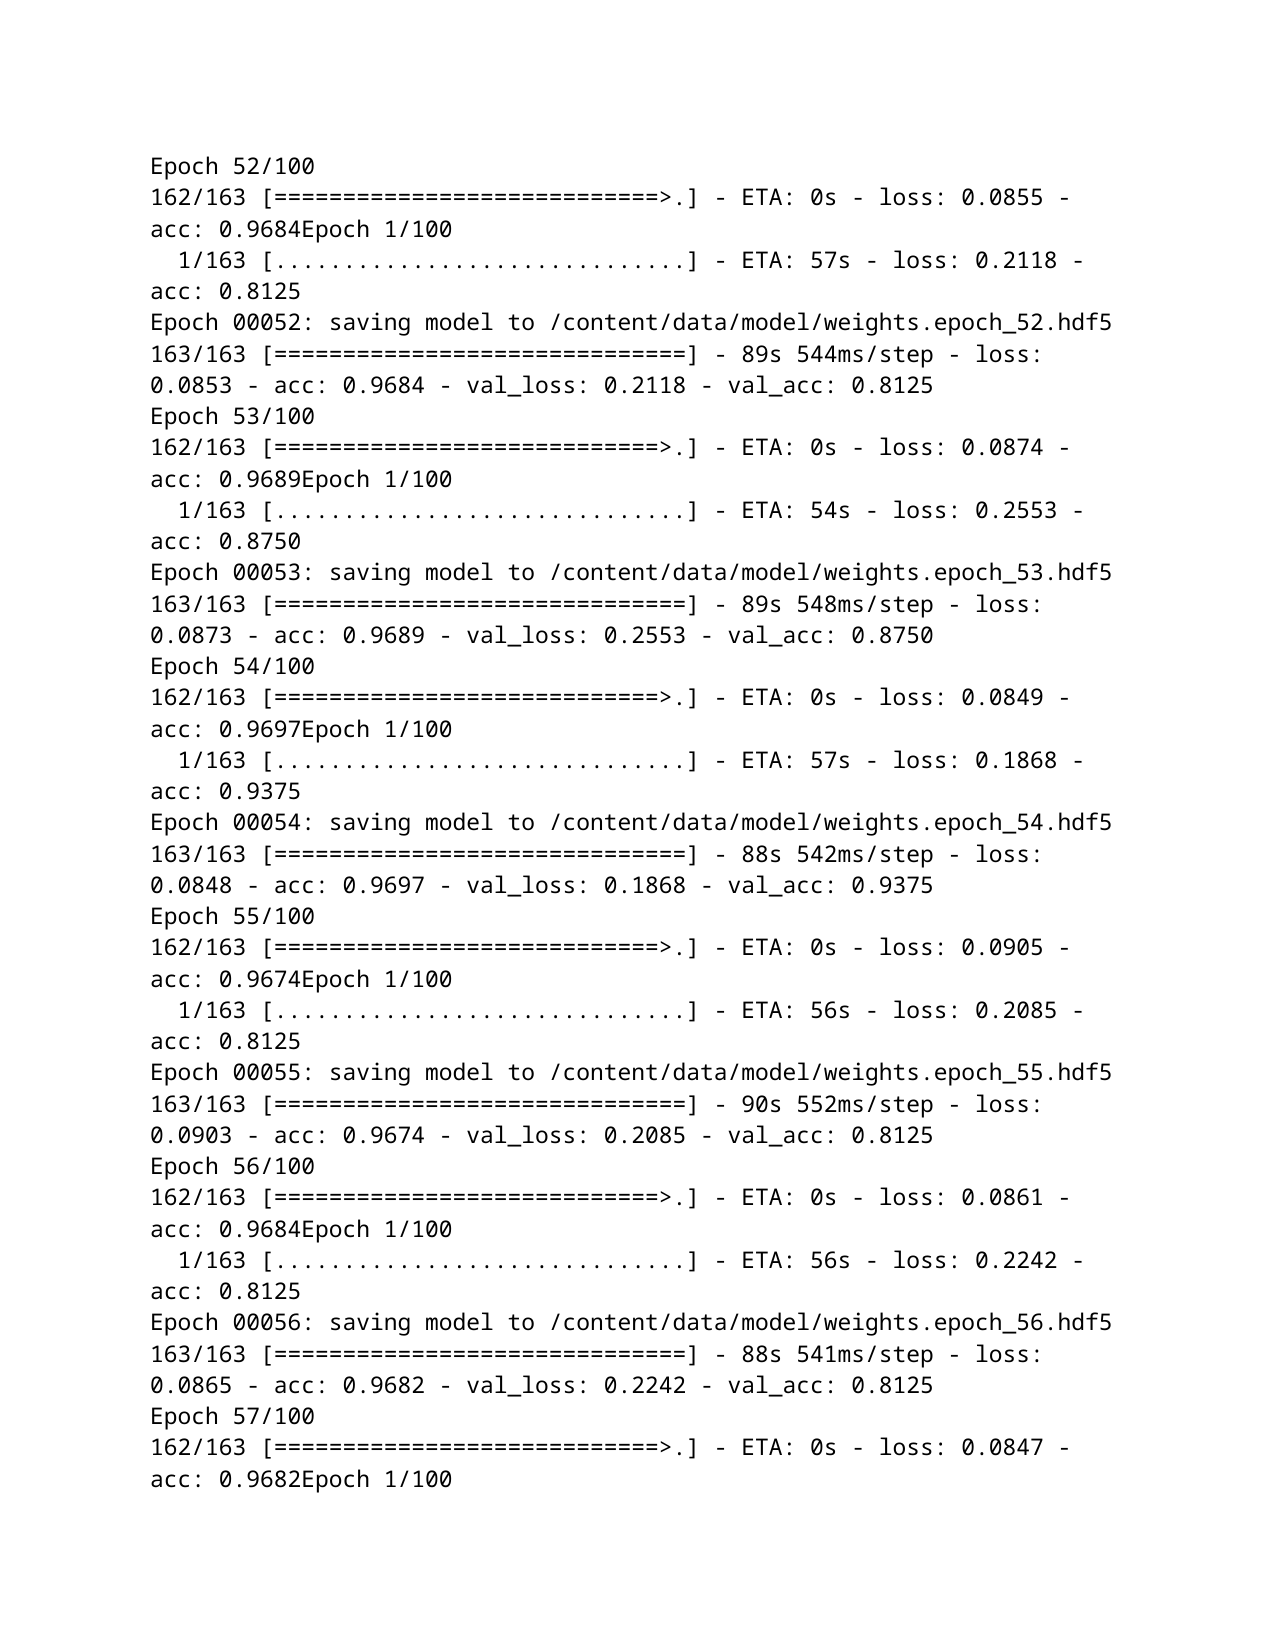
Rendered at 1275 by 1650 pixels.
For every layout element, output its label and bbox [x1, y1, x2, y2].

text [150, 150, 1125, 1494]
